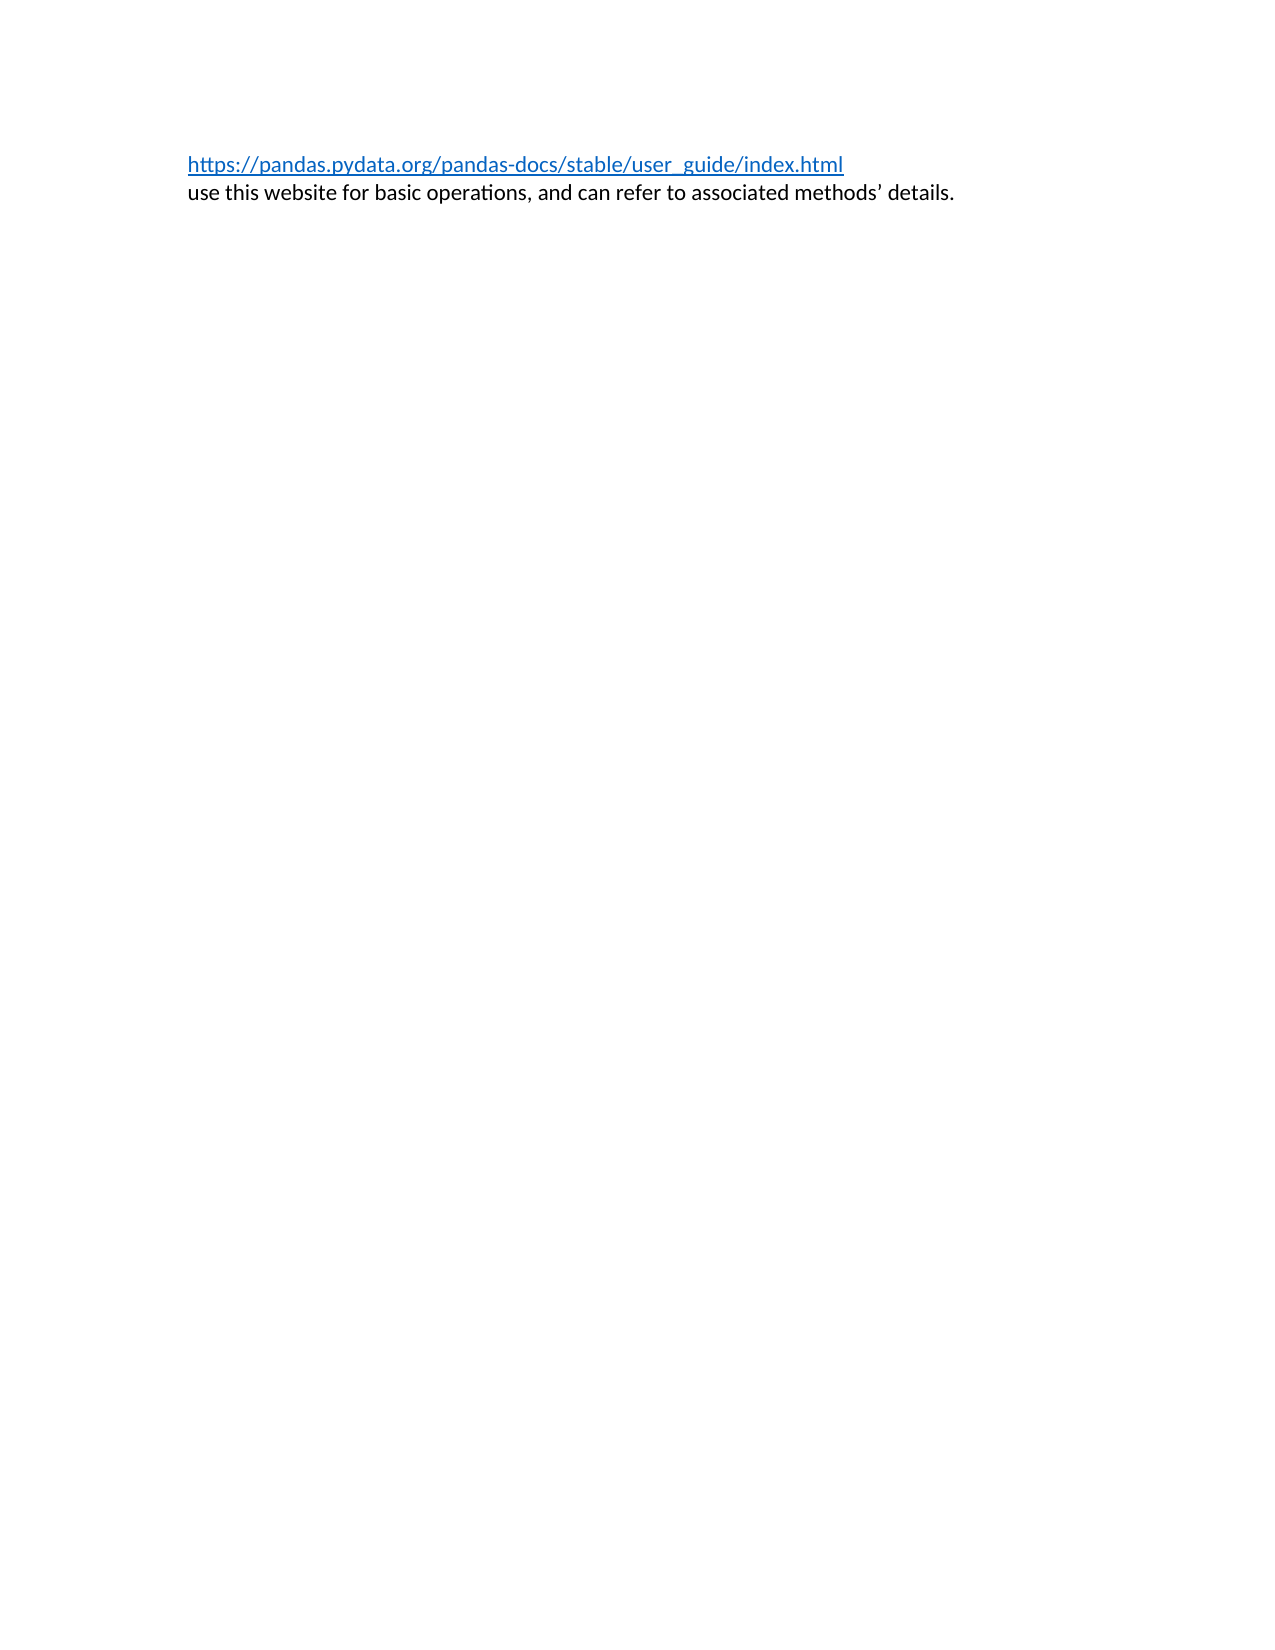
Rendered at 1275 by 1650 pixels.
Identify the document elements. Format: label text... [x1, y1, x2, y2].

text https://pandas.pydata.org/pandas-docs/stable/user_guide/index.html [187, 150, 1087, 178]
text use this website for basic operations, and can refer to associated methods’ details. [187, 178, 1087, 206]
